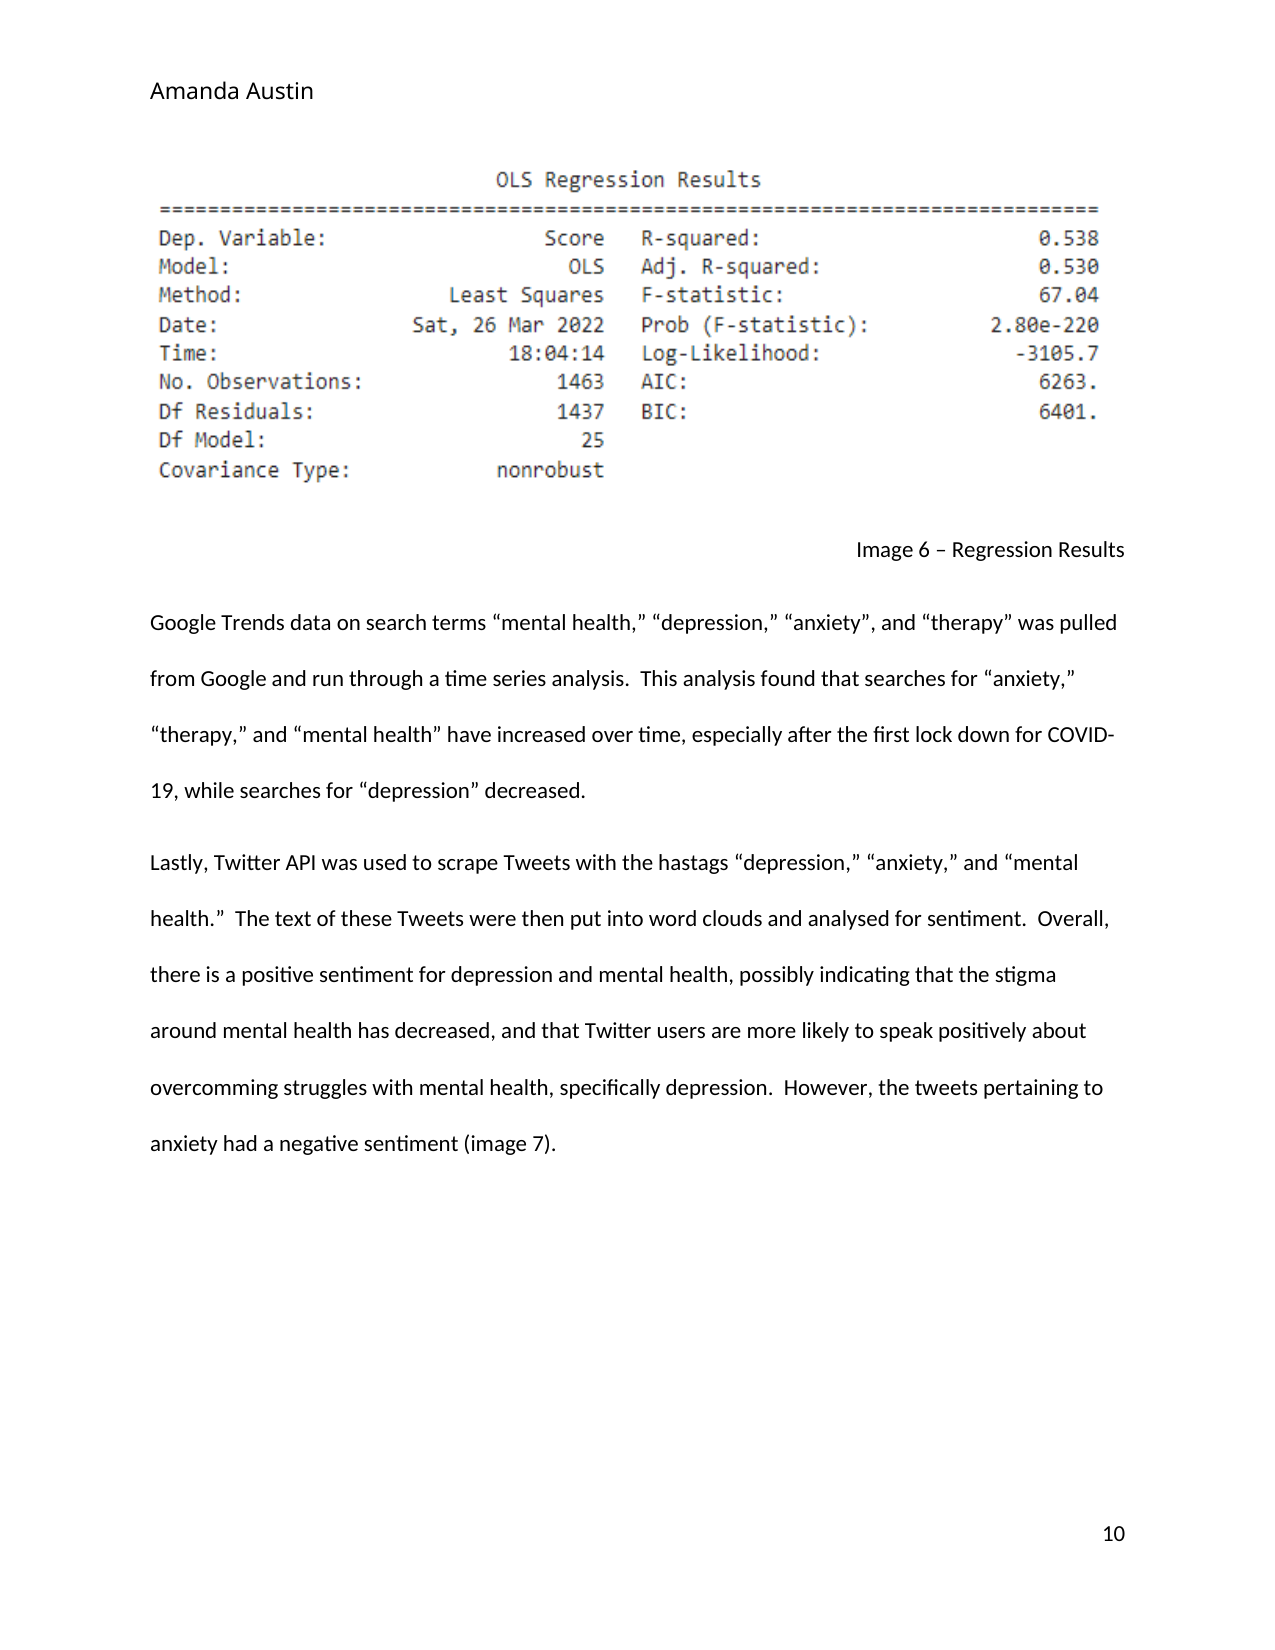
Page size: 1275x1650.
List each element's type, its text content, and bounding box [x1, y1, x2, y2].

text Google Trends data on search terms “mental health,” “depression,” “anxiety”, and “therapy” was pulled from Google and run through a time series analysis. This analysis found that searches for “anxiety,” “therapy,” and “mental health” have increased over time, especially after the first lock down for COVID-19, while searches for “depression” decreased. [150, 608, 1125, 804]
text Image 6 – Regression Results [150, 535, 1125, 563]
text Lastly, Twitter API was used to scrape Tweets with the hastags “depression,” “anxiety,” and “mental health.” The text of these Tweets were then put into word clouds and analysed for sentiment. Overall, there is a positive sentiment for depression and mental health, possibly indicating that the stigma around mental health has decreased, and that Twitter users are more likely to speak positively about overcomming struggles with mental health, specifically depression. However, the tweets pertaining to anxiety had a negative sentiment (image 7). [150, 848, 1125, 1157]
picture [153, 150, 1122, 491]
